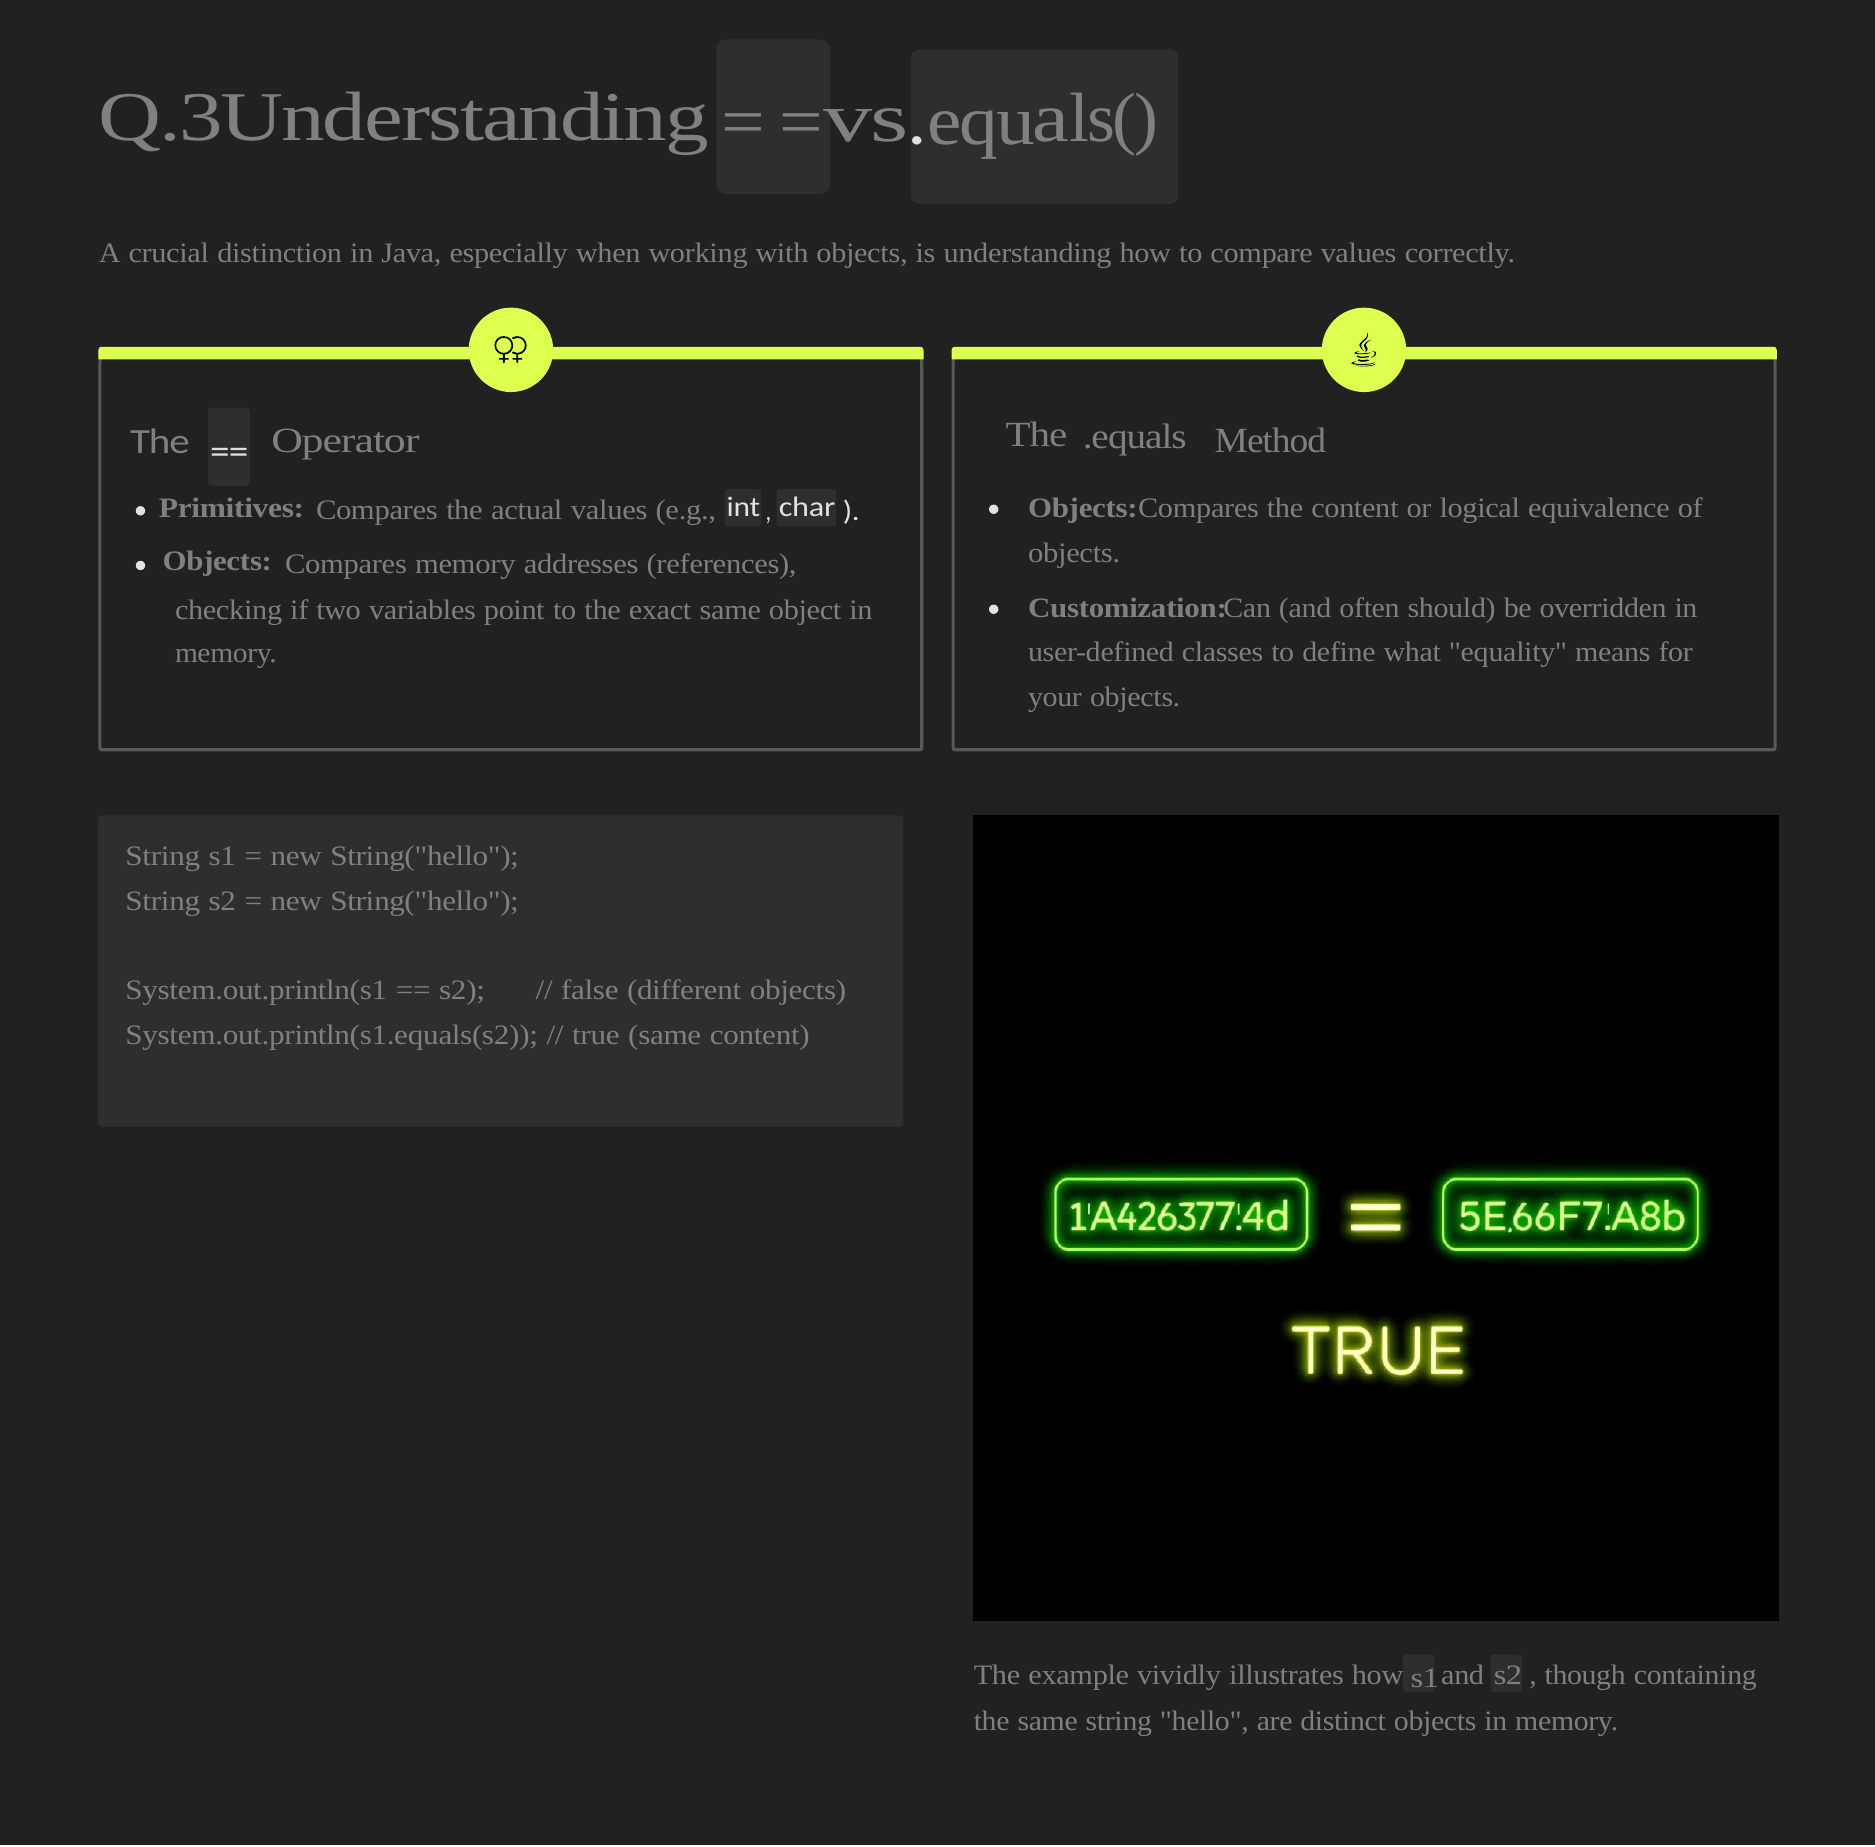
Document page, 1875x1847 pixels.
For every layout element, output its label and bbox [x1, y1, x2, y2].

picture [973, 815, 1779, 1621]
